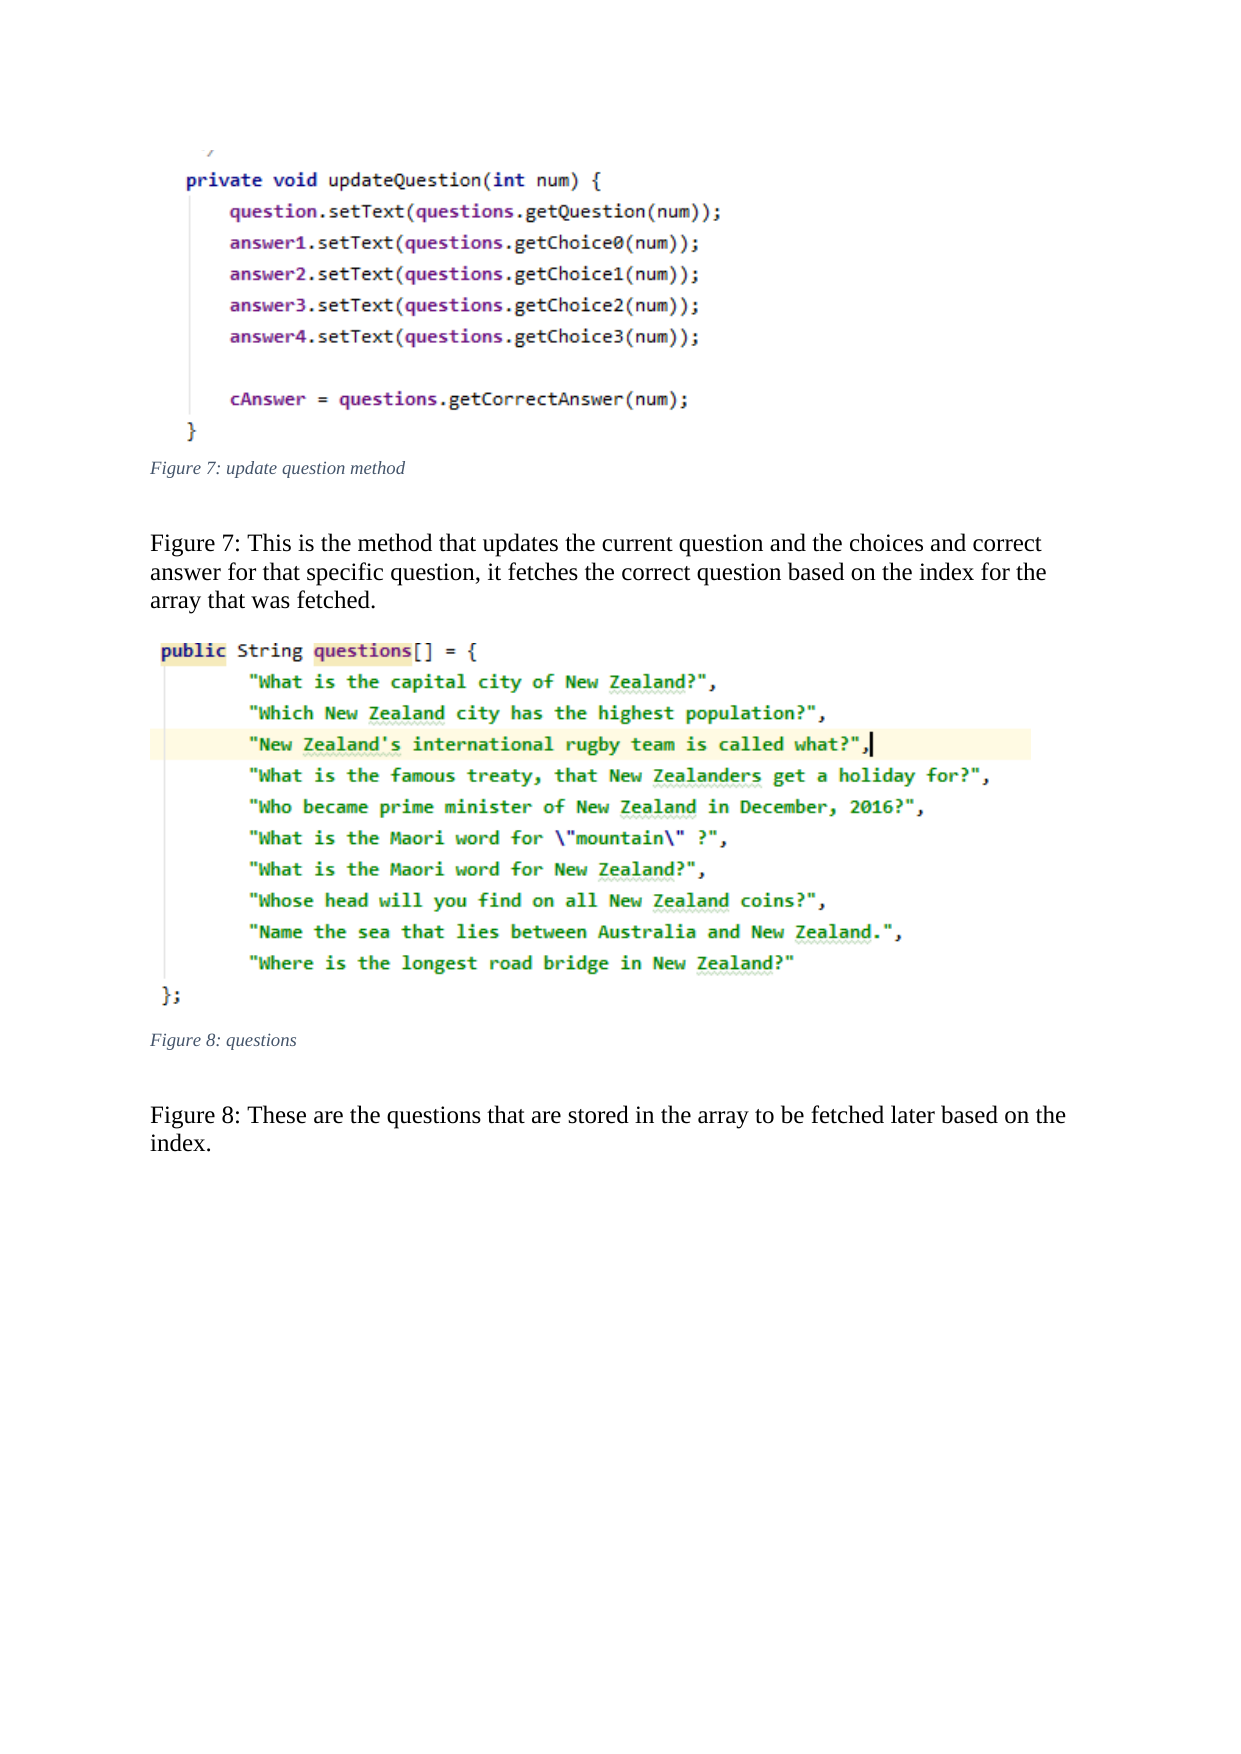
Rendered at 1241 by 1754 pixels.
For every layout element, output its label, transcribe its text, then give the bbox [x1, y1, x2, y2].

picture [150, 643, 1031, 1029]
text Figure 8: These are the questions that are stored in the array to be fetched later based on the index. [150, 1100, 1090, 1157]
picture [150, 150, 787, 457]
text Figure 7: This is the method that updates the current question and the choices and correct answer for that specific question, it fetches the correct question based on the index for the array that was fetched. [150, 528, 1090, 614]
